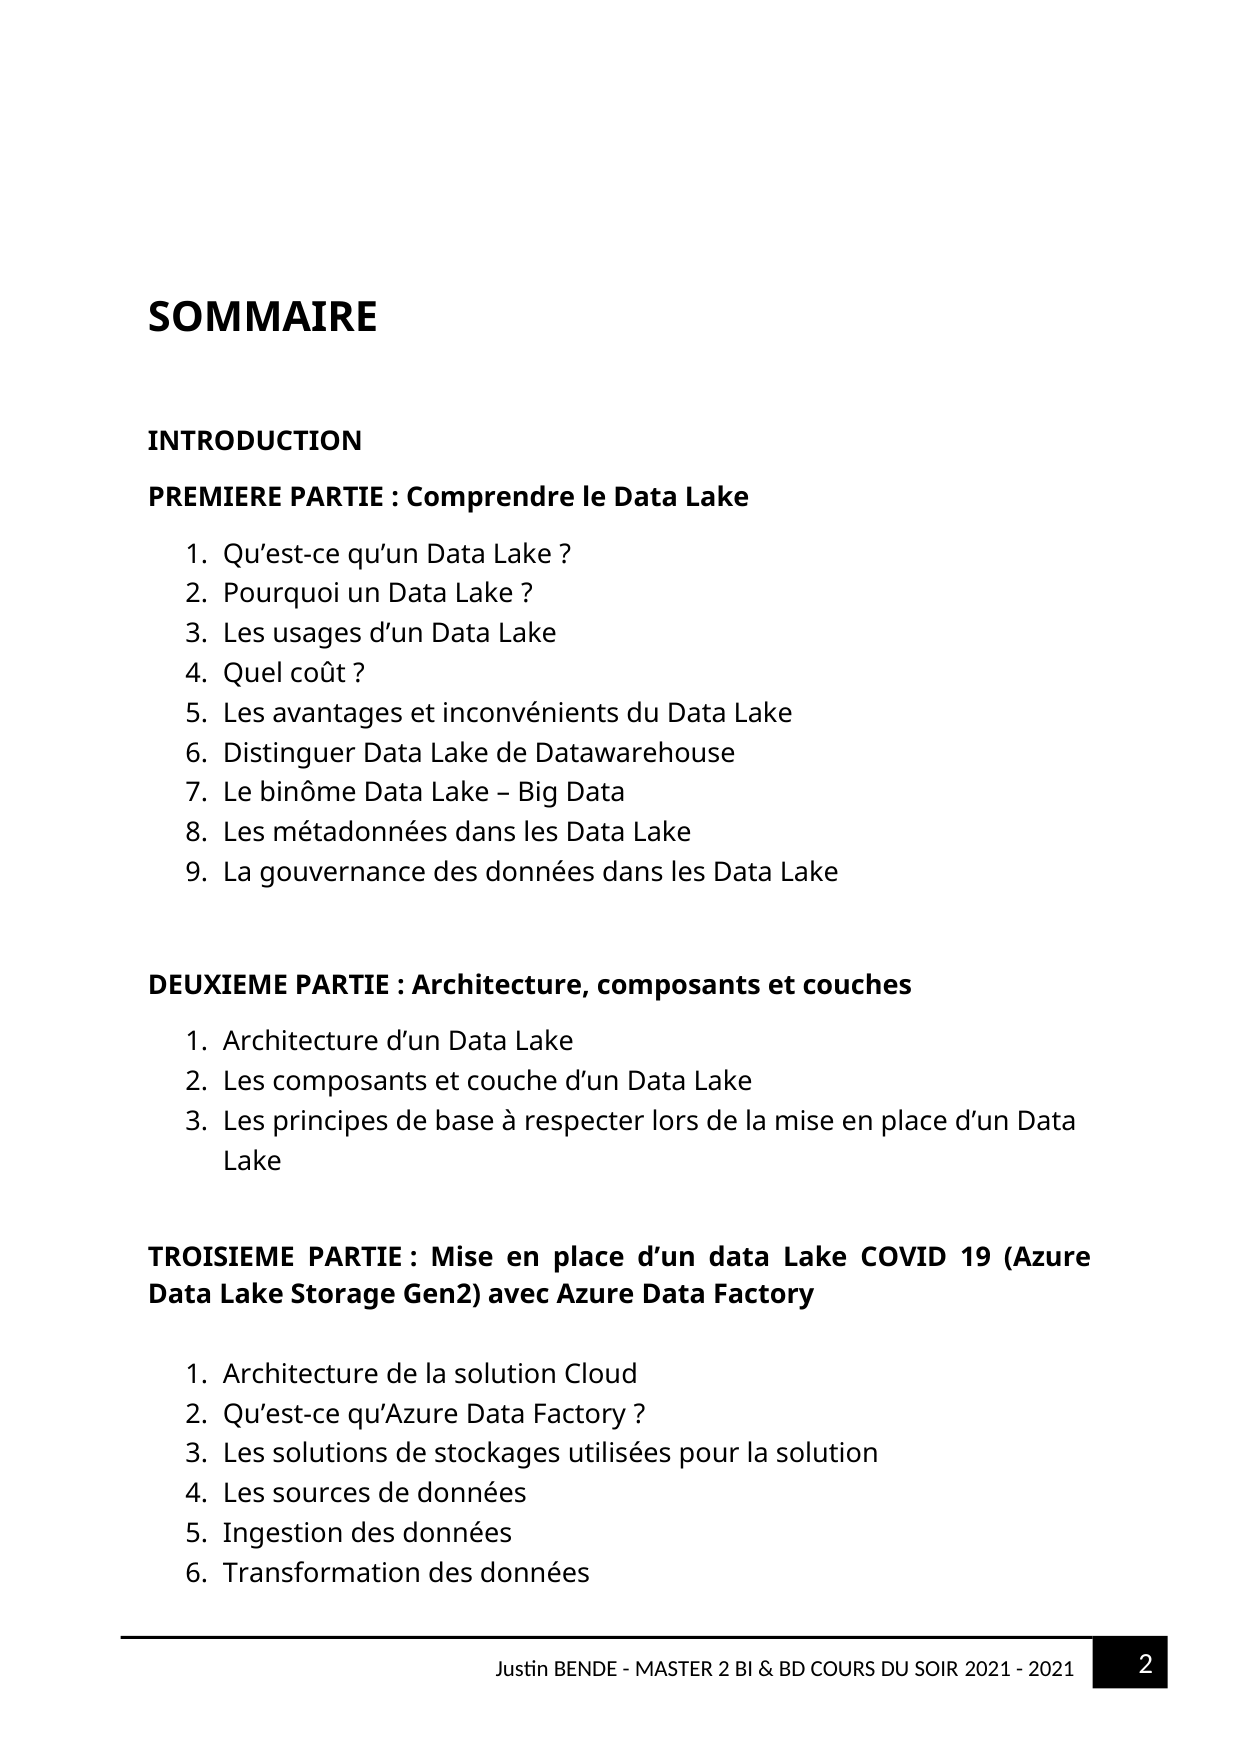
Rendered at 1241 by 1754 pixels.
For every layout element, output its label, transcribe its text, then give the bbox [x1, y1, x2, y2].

list Pourquoi un Data Lake ? [185, 574, 1093, 611]
list Qu’est-ce qu’un Data Lake ? [185, 534, 1093, 571]
list Les usages d’un Data Lake [185, 614, 1093, 651]
list Les sources de données [185, 1474, 1093, 1511]
list Les solutions de stockages utilisées pour la solution [185, 1434, 1093, 1471]
list Les avantages et inconvénients du Data Lake [185, 693, 1093, 730]
text PREMIERE PARTIE : Comprendre le Data Lake [148, 478, 1093, 514]
list Les métadonnées dans les Data Lake [185, 813, 1093, 849]
list Ingestion des données [185, 1513, 1093, 1550]
text SOMMAIRE [148, 287, 1093, 344]
list Quel coût ? [185, 653, 1093, 690]
list La gouvernance des données dans les Data Lake [185, 852, 1093, 889]
list Distinguer Data Lake de Datawarehouse [185, 733, 1093, 770]
text DEUXIEME PARTIE : Architecture, composants et couches [148, 965, 1093, 1002]
text INTRODUCTION [148, 421, 1093, 458]
list Qu’est-ce qu’Azure Data Factory ? [185, 1394, 1093, 1431]
list Le binôme Data Lake – Big Data [185, 773, 1093, 810]
subtitle TROISIEME PARTIE : Mise en place d’un data Lake COVID 19 (Azure Data Lake Storage Gen2) avec Azure Data Factory [148, 1237, 1093, 1311]
list Les principes de base à respecter lors de la mise en place d’un Data Lake [185, 1101, 1093, 1178]
list Les composants et couche d’un Data Lake [185, 1062, 1093, 1098]
list Architecture de la solution Cloud [185, 1354, 1093, 1391]
list Architecture d’un Data Lake [185, 1022, 1093, 1059]
list Transformation des données [185, 1553, 1093, 1590]
